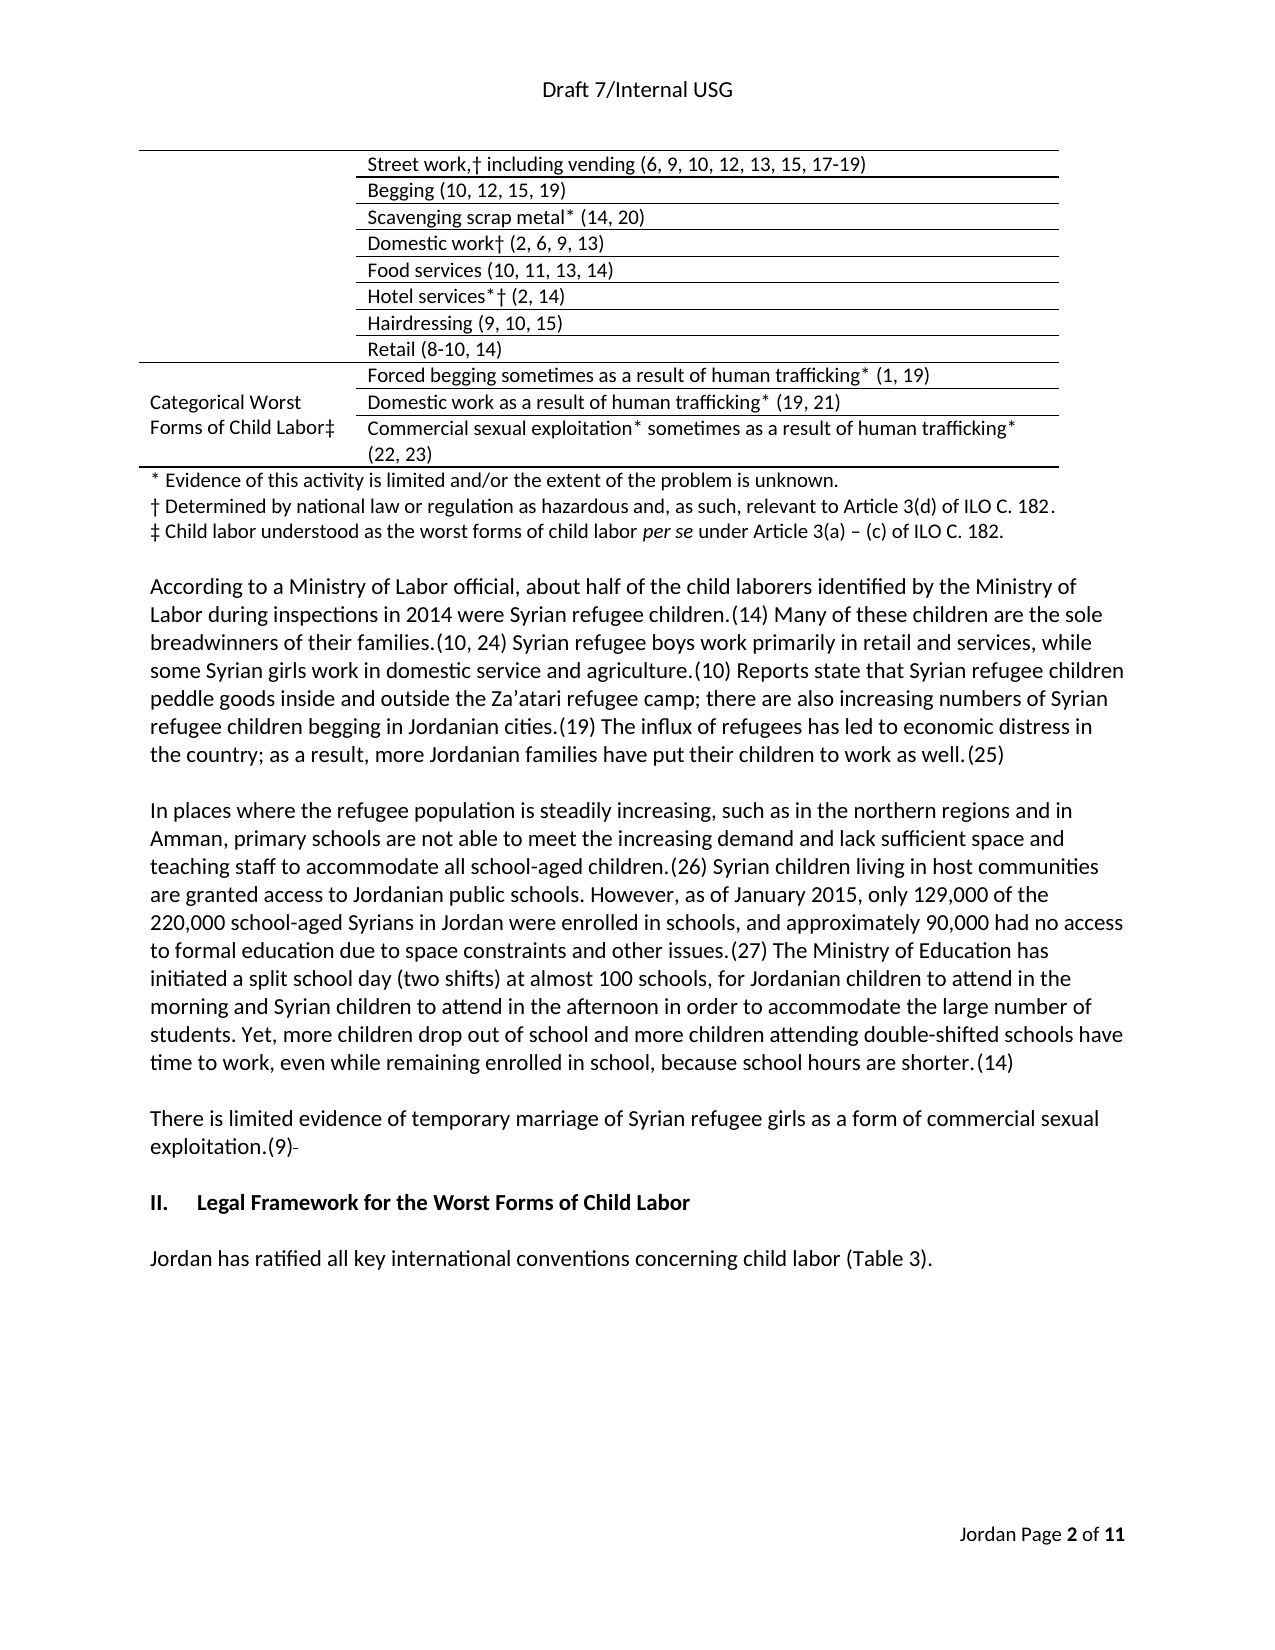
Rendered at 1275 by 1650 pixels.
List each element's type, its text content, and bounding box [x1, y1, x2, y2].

text † Determined by national law or regulation as hazardous and, as such, relevant to Article 3(d) of ILO C. 182. [150, 493, 1125, 518]
table_cell Domestic work† (2, 6, 9, 13) [356, 230, 1059, 256]
table_cell Retail (8-10, 14) [356, 336, 1059, 362]
text According to a Ministry of Labor official, about half of the child laborers identified by the Ministry of Labor during inspections in 2014 were Syrian refugee children.(14) Many of these children are the sole breadwinners of their families.(10, 24) Syrian refugee boys work primarily in retail and services, while some Syrian girls work in domestic service and agriculture.(10) Reports state that Syrian refugee children peddle goods inside and outside the Za’atari refugee camp; there are also increasing numbers of Syrian refugee children begging in Jordanian cities.(19) The influx of refugees has led to economic distress in the country; as a result, more Jordanian families have put their children to work as well.(25) [150, 572, 1125, 768]
text ‡ Child labor understood as the worst forms of child labor per se under Article 3(a) – (c) of ILO C. 182. [150, 518, 1125, 544]
table_cell Hairdressing (9, 10, 15) [356, 310, 1059, 335]
table_cell Forced begging sometimes as a result of human trafficking* (1, 19) [356, 363, 1059, 388]
text There is limited evidence of temporary marriage of Syrian refugee girls as a form of commercial sexual exploitation.(9) [150, 1104, 1125, 1160]
table_cell Street work,† including vending (6, 9, 10, 12, 13, 15, 17-19) [356, 151, 1059, 176]
table_cell Domestic work as a result of human trafficking* (19, 21) [356, 389, 1059, 414]
subtitle Jordan has ratified all key international conventions concerning child labor (Table 3). [150, 1244, 1125, 1272]
subtitle Legal Framework for the Worst Forms of Child Labor [150, 1188, 1125, 1216]
table_cell Categorical Worst Forms of Child Labor‡ [139, 363, 356, 466]
table_cell Hotel services*† (2, 14) [356, 283, 1059, 309]
table_cell Commercial sexual exploitation* sometimes as a result of human trafficking* (22, 23) [356, 416, 1059, 466]
text In places where the refugee population is steadily increasing, such as in the northern regions and in Amman, primary schools are not able to meet the increasing demand and lack sufficient space and teaching staff to accommodate all school-aged children.(26) Syrian children living in host communities are granted access to Jordanian public schools. However, as of January 2015, only 129,000 of the 220,000 school-aged Syrians in Jordan were enrolled in schools, and approximately 90,000 had no access to formal education due to space constraints and other issues.(27) The Ministry of Education has initiated a split school day (two shifts) at almost 100 schools, for Jordanian children to attend in the morning and Syrian children to attend in the afternoon in order to accommodate the large number of students. Yet, more children drop out of school and more children attending double-shifted schools have time to work, even while remaining enrolled in school, because school hours are shorter.(14) [150, 796, 1125, 1076]
table_cell Food services (10, 11, 13, 14) [356, 257, 1059, 282]
table_cell Scavenging scrap metal* (14, 20) [356, 204, 1059, 229]
table_cell Begging (10, 12, 15, 19) [356, 178, 1059, 203]
text * Evidence of this activity is limited and/or the extent of the problem is unknown. [150, 467, 1125, 493]
